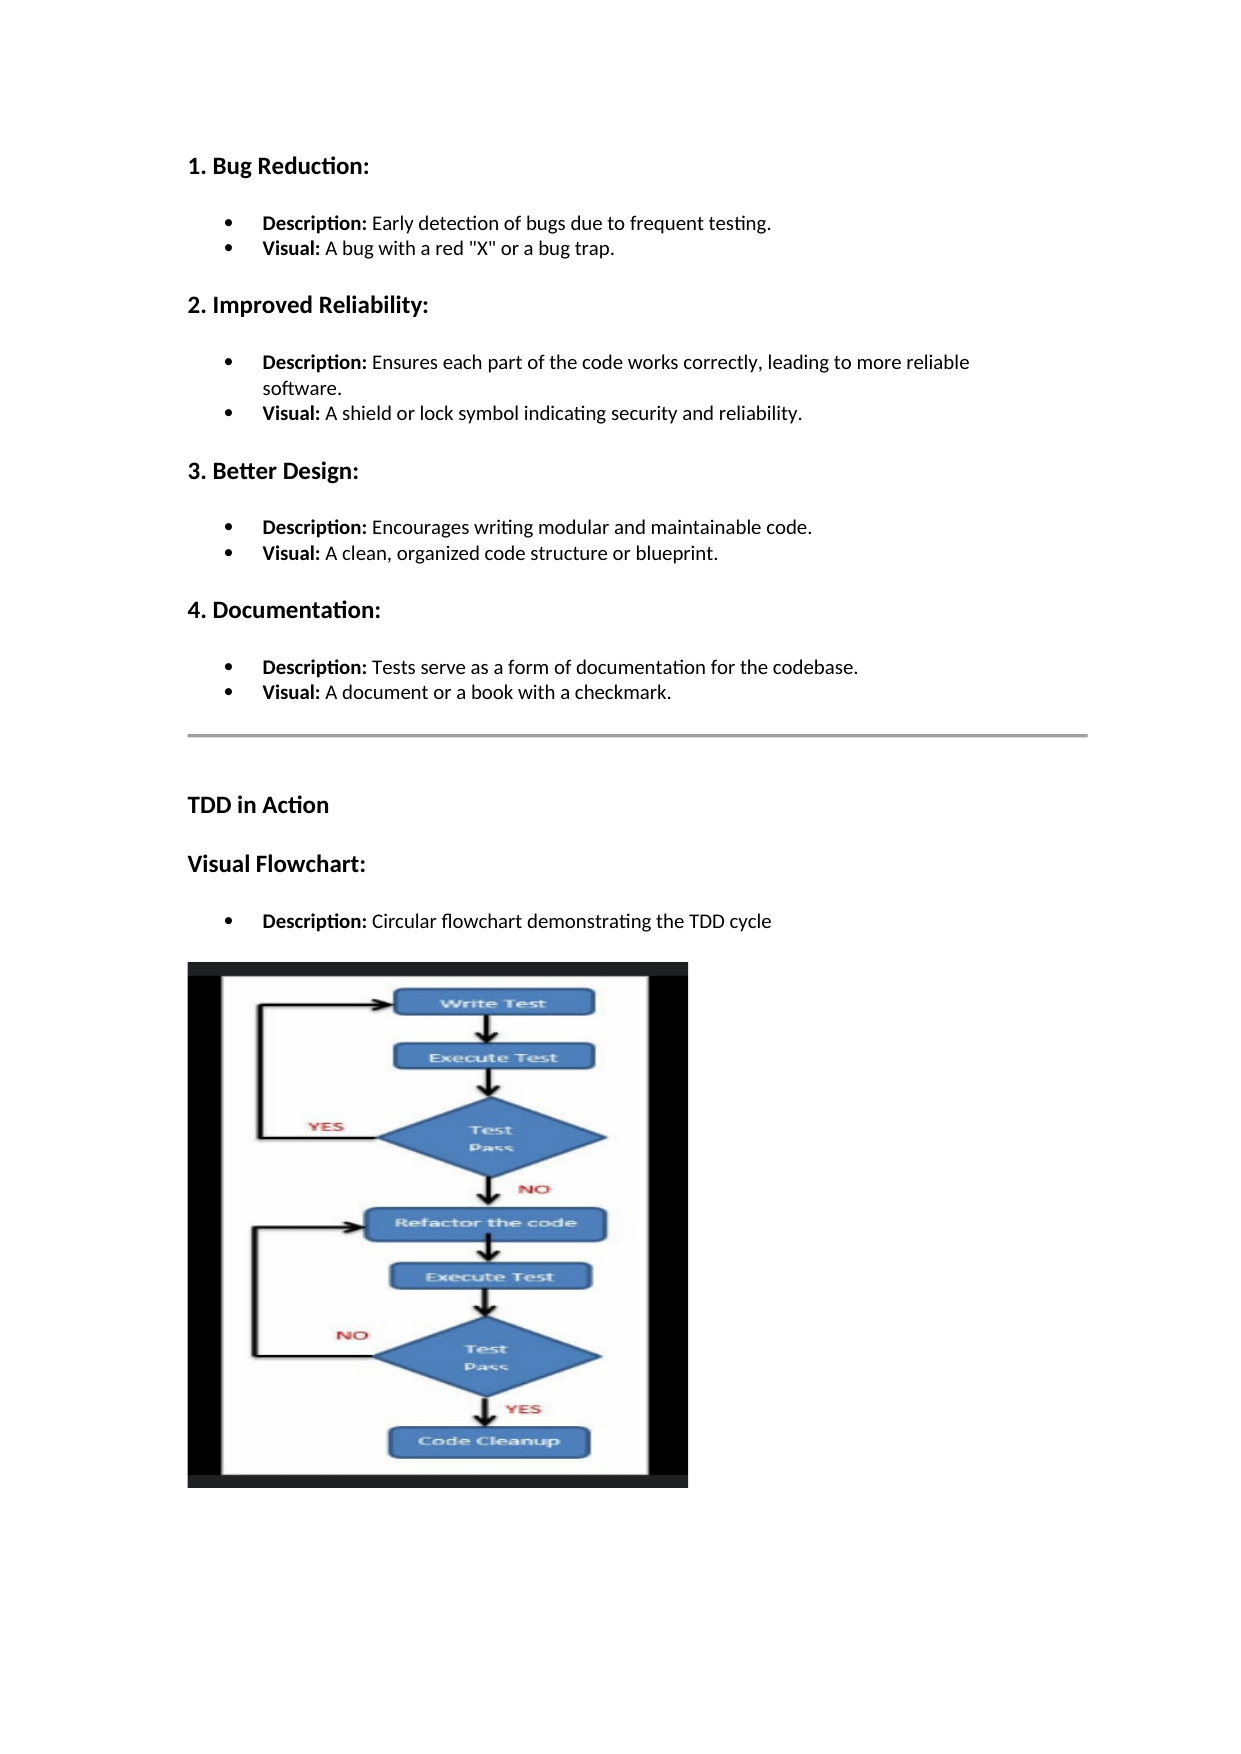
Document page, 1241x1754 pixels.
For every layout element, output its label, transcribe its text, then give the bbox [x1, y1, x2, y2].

text 4. Documentation: [187, 594, 1053, 625]
list Visual: A clean, organized code structure or blueprint. [225, 540, 1053, 565]
list Visual: A document or a book with a checkmark. [225, 679, 1053, 705]
text Visual Flowchart: [187, 848, 1053, 879]
list Visual: A bug with a red "X" or a bug trap. [225, 235, 1053, 261]
text 3. Better Design: [187, 455, 1053, 485]
list Visual: A shield or lock symbol indicating security and reliability. [225, 400, 1053, 426]
list Description: Circular flowchart demonstrating the TDD cycle [225, 908, 1053, 933]
list Description: Ensures each part of the code works correctly, leading to more reliable software. [225, 349, 1053, 400]
list Description: Early detection of bugs due to frequent testing. [225, 210, 1053, 235]
list Description: Tests serve as a form of documentation for the codebase. [225, 654, 1053, 679]
subtitle TDD in Action [187, 789, 1053, 819]
picture [187, 962, 689, 1488]
list Description: Encourages writing modular and maintainable code. [225, 514, 1053, 540]
text 1. Bug Reduction: [187, 150, 1053, 181]
text 2. Improved Reliability: [187, 290, 1053, 320]
